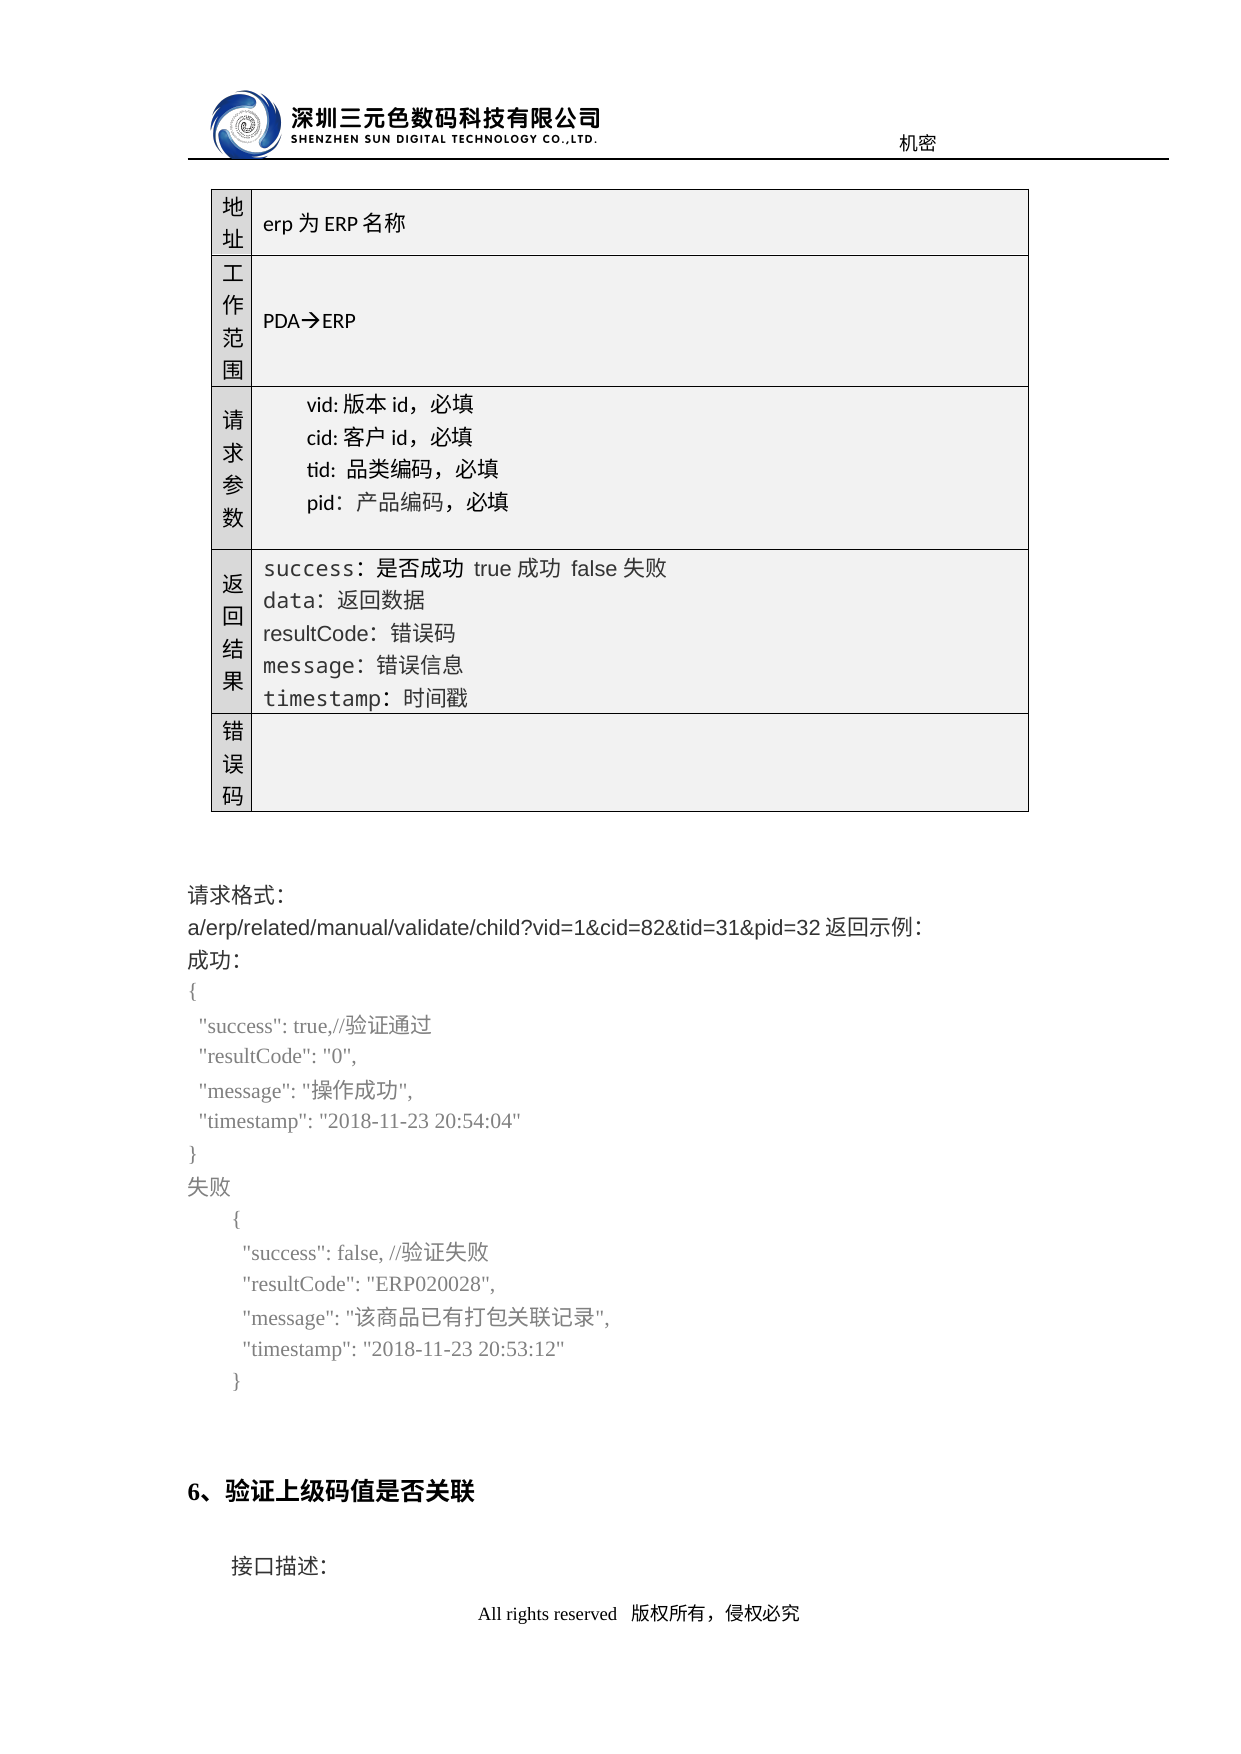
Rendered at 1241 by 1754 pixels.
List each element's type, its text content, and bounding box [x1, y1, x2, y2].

table_cell 协议地址 [212, 190, 251, 254]
text 成功： [187, 942, 1053, 975]
text "success": false, //验证失败 [187, 1235, 1053, 1267]
text { [187, 975, 1053, 1007]
text "timestamp": "2018-11-23 20:53:12" [187, 1332, 1053, 1365]
text a/erp/related/manual/validate/child?vid=1&cid=82&tid=31&pid=32返回示例： [187, 910, 1053, 942]
table_cell [252, 714, 1028, 811]
text } [187, 1137, 1053, 1170]
picture [208, 90, 602, 159]
subtitle 6、验证上级码值是否关联 [187, 1457, 1053, 1522]
table_cell vid: 版本id，必填 cid: 客户id，必填 tid: 品类编码，必填 pid：产品编码，必填 [252, 387, 1028, 549]
table_cell 错误码 [212, 714, 251, 811]
text 接口描述： [187, 1549, 1053, 1581]
table_cell 请求参数 [212, 387, 251, 549]
table_cell http://+<IP>+/+<erp>+/a/erp/related/manual/validate/child IP为ERP服务地址 erp 为ERP名称 [252, 190, 1028, 254]
text 失败 [187, 1170, 1053, 1202]
text "resultCode": "ERP020028", [187, 1267, 1053, 1300]
text 请求格式： [187, 877, 1053, 910]
text "resultCode": "0", [187, 1040, 1053, 1072]
table_cell 工作范围 [212, 256, 251, 386]
text "message": "该商品已有打包关联记录", [187, 1300, 1053, 1332]
text { [187, 1202, 1053, 1235]
table_cell PDAERP [252, 256, 1028, 386]
text } [187, 1365, 1053, 1397]
table_cell 返回结果 [212, 550, 251, 713]
text "message": "操作成功", [187, 1072, 1053, 1105]
text "timestamp": "2018-11-23 20:54:04" [187, 1105, 1053, 1137]
table_cell success：是否成功 true 成功 false 失败 data：返回数据 resultCode：错误码 message：错误信息 timestamp：时间戳 [252, 550, 1028, 713]
text "success": true,//验证通过 [187, 1007, 1053, 1040]
